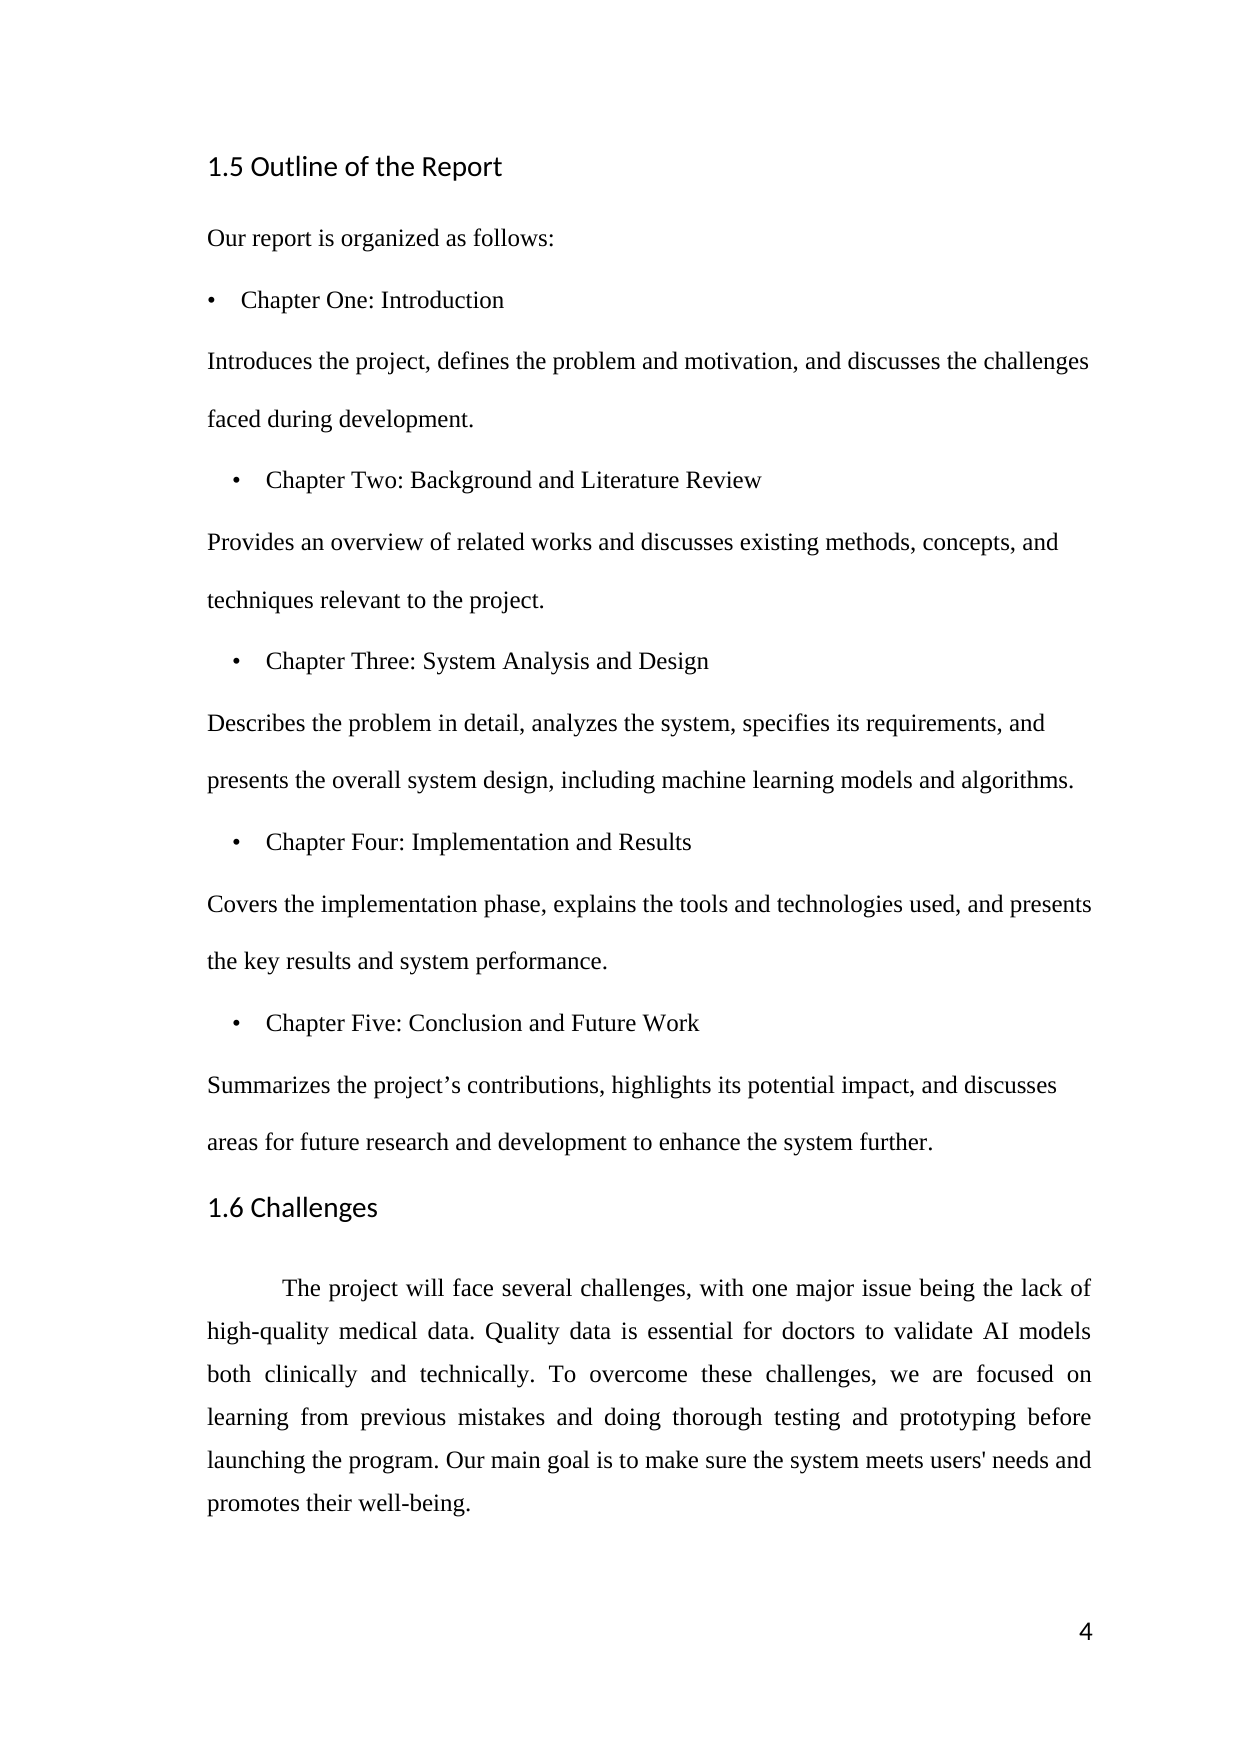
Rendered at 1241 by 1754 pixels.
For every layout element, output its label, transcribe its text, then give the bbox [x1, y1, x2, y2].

subtitle Introduces the project, defines the problem and motivation, and discusses the challenges faced during development. [207, 346, 1092, 433]
subtitle Our report is organized as follows: [207, 223, 1092, 252]
subtitle 1.6 Challenges [207, 1189, 1092, 1224]
subtitle • Chapter Two: Background and Literature Review [207, 466, 1092, 494]
subtitle Summarizes the project’s contributions, highlights its potential impact, and discusses areas for future research and development to enhance the system further. [207, 1070, 1092, 1156]
subtitle • Chapter Three: System Analysis and Design [207, 646, 1092, 675]
subtitle • Chapter Four: Implementation and Results [207, 827, 1092, 856]
subtitle • Chapter Five: Conclusion and Future Work [207, 1008, 1092, 1037]
subtitle Covers the implementation phase, explains the tools and technologies used, and presents the key results and system performance. [207, 889, 1092, 975]
subtitle Provides an overview of related works and discusses existing methods, concepts, and techniques relevant to the project. [207, 527, 1092, 613]
text The project will face several challenges, with one major issue being the lack of high-quality medical data. Quality data is essential for doctors to validate AI models both clinically and technically. To overcome these challenges, we are focused on learning from previous mistakes and doing thorough testing and prototyping before launching the program. Our main goal is to make sure the system meets users' needs and promotes their well-being. [207, 1273, 1092, 1517]
subtitle 1.5 Outline of the Report [207, 148, 1092, 183]
subtitle • Chapter One: Introduction [207, 285, 1092, 313]
subtitle Describes the problem in detail, analyzes the system, specifies its requirements, and presents the overall system design, including machine learning models and algorithms. [207, 708, 1092, 794]
